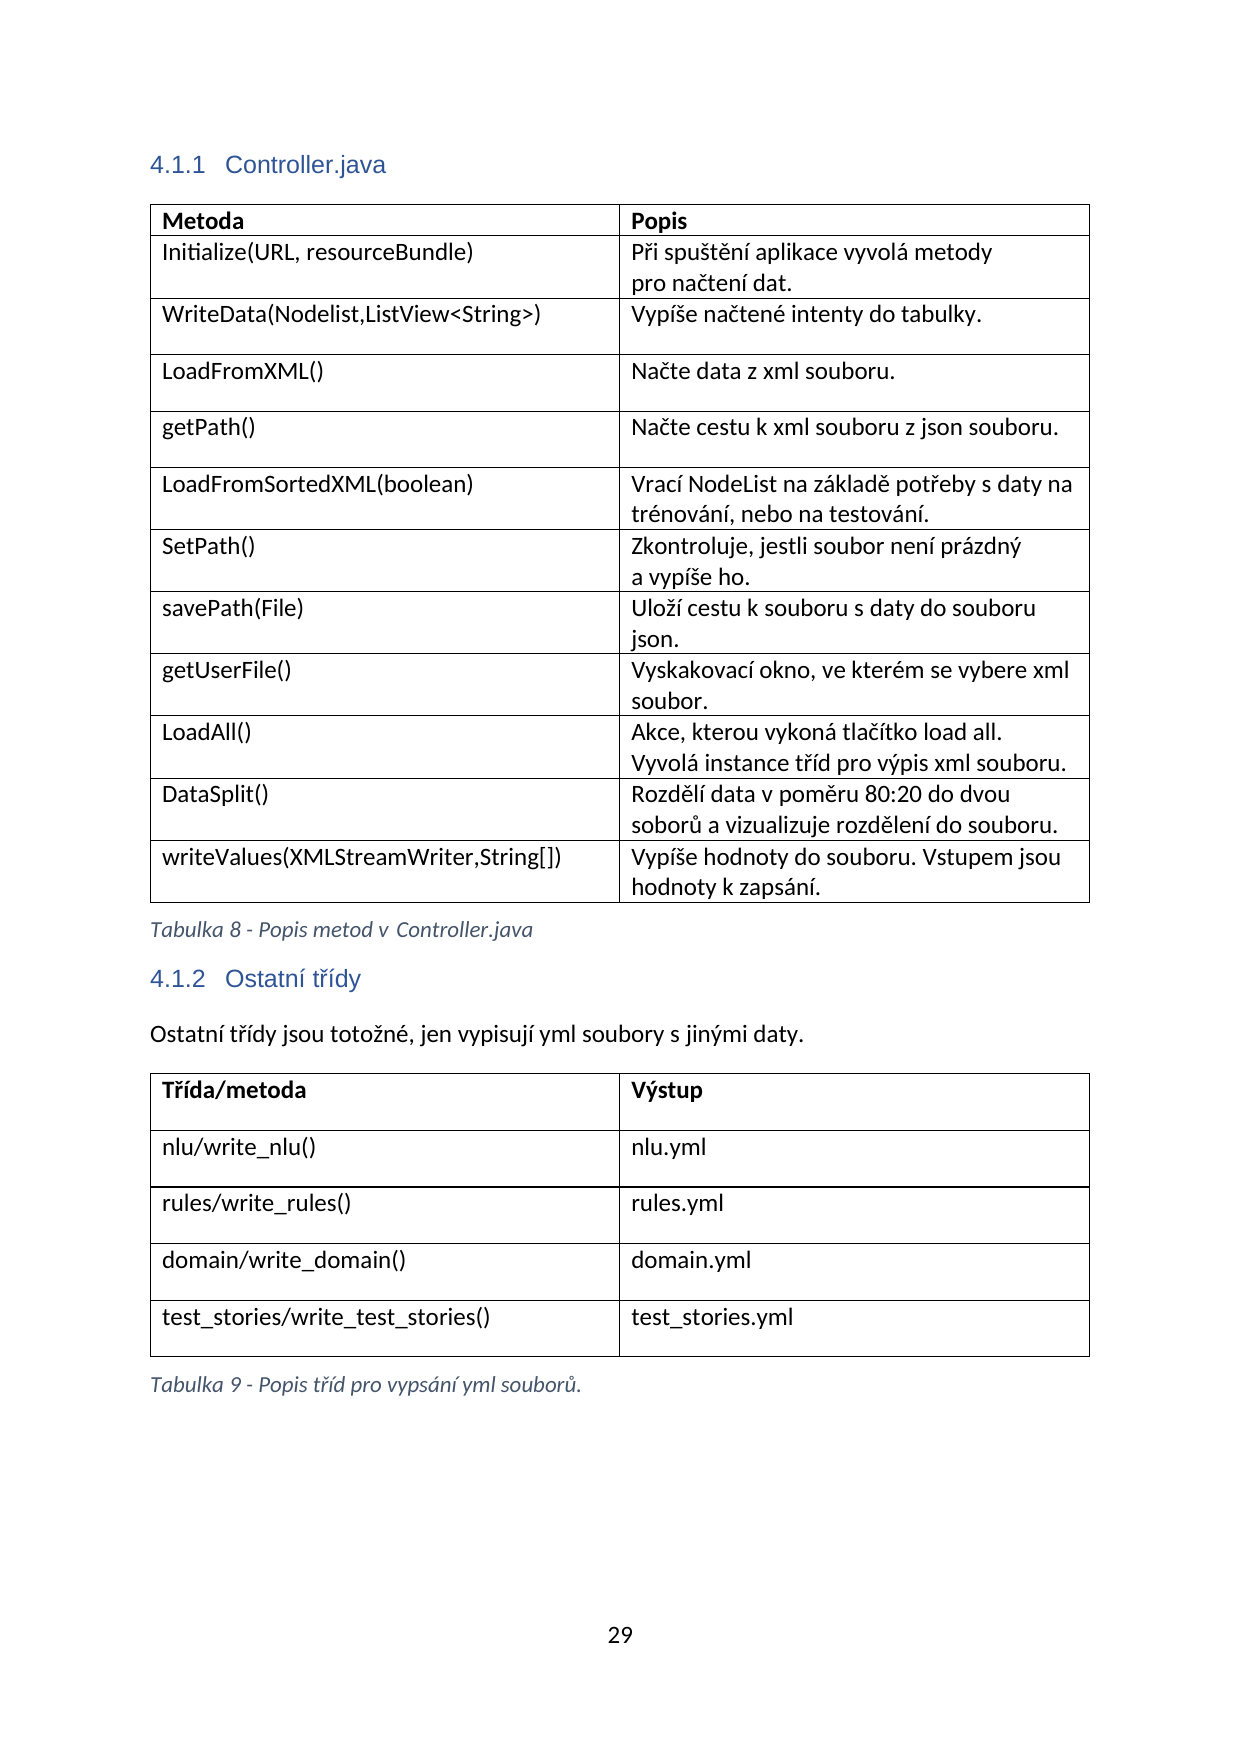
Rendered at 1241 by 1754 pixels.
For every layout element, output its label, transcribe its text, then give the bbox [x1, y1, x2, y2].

table_cell LoadAll() [151, 716, 619, 777]
table_cell SetPath() [151, 530, 619, 591]
table_cell Akce, kterou vykoná tlačítko load all. Vyvolá instance tříd pro výpis xml souboru. [620, 716, 1089, 777]
table_cell Vyskakovací okno, ve kterém se vybere xml soubor. [620, 654, 1089, 715]
table_cell Rozdělí data v poměru 80:20 do dvou soborů a vizualizuje rozdělení do souboru. [620, 779, 1089, 839]
table_header Výstup [620, 1074, 1089, 1130]
table_cell Vypíše načtené intenty do tabulky. [620, 299, 1089, 354]
table_cell nlu.yml [620, 1131, 1089, 1186]
table_cell Vypíše hodnoty do souboru. Vstupem jsou hodnoty k zapsání. [620, 841, 1089, 902]
table_cell Při spuštění aplikace vyvolá metody pro načtení dat. [620, 236, 1089, 297]
table_cell test_stories/write_test_stories() [151, 1301, 619, 1356]
table_cell rules.yml [620, 1188, 1089, 1243]
table_cell LoadFromSortedXML(boolean) [151, 468, 619, 529]
table_cell getPath() [151, 412, 619, 467]
table_cell Uloží cestu k souboru s daty do souboru json. [620, 592, 1089, 653]
table_header Popis [620, 205, 1089, 235]
table_header Třída/metoda [151, 1074, 619, 1130]
table_cell Vrací NodeList na základě potřeby s daty na trénování, nebo na testování. [620, 468, 1089, 529]
table_cell domain/write_domain() [151, 1244, 619, 1299]
table_cell Načte data z xml souboru. [620, 355, 1089, 411]
table_cell Zkontroluje, jestli soubor není prázdný a vypíše ho. [620, 530, 1089, 591]
table_cell savePath(File) [151, 592, 619, 653]
table_cell rules/write_rules() [151, 1188, 619, 1243]
table_cell nlu/write_nlu() [151, 1131, 619, 1186]
table_header Metoda [151, 205, 619, 235]
table_cell test_stories.yml [620, 1301, 1089, 1356]
table_cell DataSplit() [151, 779, 619, 839]
subtitle Ostatní třídy [150, 964, 1090, 993]
table_cell writeValues(XMLStreamWriter,String[]) [151, 841, 619, 902]
table_cell getUserFile() [151, 654, 619, 715]
table_cell Initialize(URL, resourceBundle) [151, 236, 619, 297]
subtitle Controller.java [150, 150, 1090, 179]
table_cell LoadFromXML() [151, 355, 619, 411]
text Ostatní třídy jsou totožné, jen vypisují yml soubory s jinými daty. [150, 1018, 1090, 1048]
table_cell domain.yml [620, 1244, 1089, 1299]
table_cell Načte cestu k xml souboru z json souboru. [620, 412, 1089, 467]
table_cell WriteData(Nodelist,ListView<String>) [151, 299, 619, 354]
